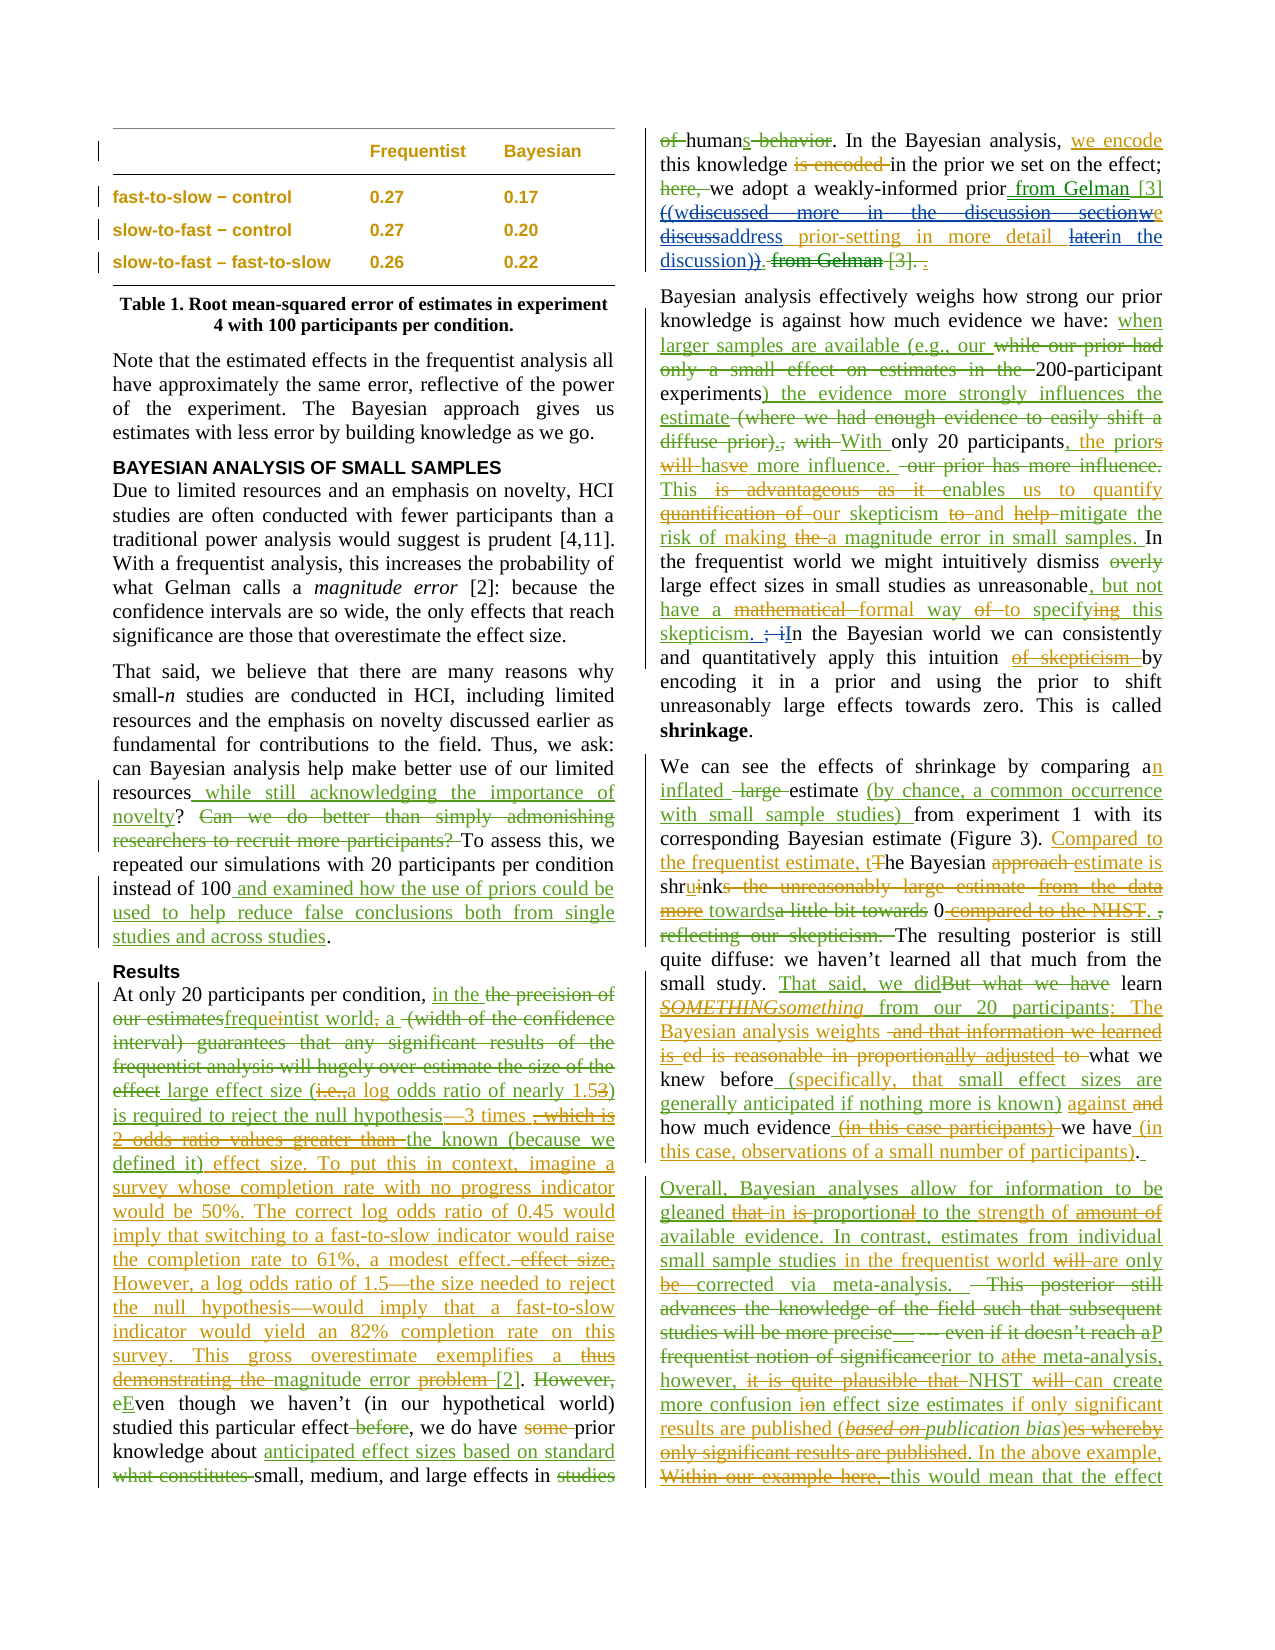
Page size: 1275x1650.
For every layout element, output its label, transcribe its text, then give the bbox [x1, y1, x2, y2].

table_cell fast-to-slow − control [113, 175, 369, 219]
text Due to limited resources and an emphasis on novelty, HCI studies are often conducted with fewer participants than a traditional power analysis would suggest is prudent [4,11]. With a frequentist analysis, this increases the probability of what Gelman calls a magnitude error [2]: because the confidence intervals are so wide, the only effects that reach significance are those that overestimate the effect size. [112, 478, 615, 647]
table_cell 0.22 [504, 252, 615, 285]
text At only 20 participants per condition, . ven though we haven’t (in our hypothetical world) studied this particular effect, we do have prior knowledge about small, medium, and large effects in human. In the Bayesian analysis, this knowledge in the prior we set on the effect; we adopt a weakly-informed prior [660, 127, 1162, 220]
table_cell 0.27 [370, 219, 504, 252]
subtitle Bayesian analysis of small samples [112, 457, 615, 478]
text At only 20 participants per condition, . ven though we haven’t (in our hypothetical world) studied this particular effect, we do have prior knowledge about small, medium, and large effects in human. In the Bayesian analysis, this knowledge in the prior we set on the effect; we adopt a weakly-informed prior [112, 982, 615, 1043]
table_cell 0.20 [504, 219, 615, 252]
table_header Frequentist [370, 129, 504, 173]
text Table 1. Root mean-squared error of estimates in experiment 4 with 100 participants per condition. [112, 292, 615, 336]
text At only 20 participants per condition, . ven though we haven’t (in our hypothetical world) studied this particular effect, we do have prior knowledge about small, medium, and large effects in human. In the Bayesian analysis, this knowledge in the prior we set on the effect; we adopt a weakly-informed prior [112, 1068, 615, 1123]
text At only 20 participants per condition, . ven though we haven’t (in our hypothetical world) studied this particular effect, we do have prior knowledge about small, medium, and large effects in human. In the Bayesian analysis, this knowledge in the prior we set on the effect; we adopt a weakly-informed prior [112, 1365, 615, 1487]
text We can see the effects of shrinkage by comparing aestimate from experiment 1 with its corresponding Bayesian estimate (Figure 3). he Bayesian shrnk 0The resulting posterior is still quite diffuse: we haven’t learned all that much from the small study. learnwhat we knew before how much evidencewe have. [660, 1041, 1162, 1163]
table_header Bayesian [504, 129, 615, 173]
table_cell 0.17 [504, 175, 615, 219]
text Note that the estimated effects in the frequentist analysis all have approximately the same error, reflective of the power of the experiment. The Bayesian approach gives us estimates with less error by building knowledge as we go. [112, 348, 615, 444]
table_cell 0.26 [370, 252, 504, 285]
subtitle Results [112, 961, 615, 982]
text Bayesian analysis effectively weighs how strong our prior knowledge is against how much evidence we have: 200-participant experiments only 20 participantsIn the frequentist world we might intuitively dismiss large effect sizes in small studies as unreasonablen the Bayesian world we can consistently and quantitatively apply this intuition by encoding it in a prior and using the prior to shift unreasonably large effects towards zero. This is called shrinkage. [660, 284, 1162, 498]
table_header [113, 129, 369, 173]
table_cell slow-to-fast − control [113, 219, 369, 252]
table_cell 0.27 [370, 175, 504, 219]
text We can see the effects of shrinkage by comparing aestimate from experiment 1 with its corresponding Bayesian estimate (Figure 3). he Bayesian shrnk 0The resulting posterior is still quite diffuse: we haven’t learned all that much from the small study. learnwhat we knew before how much evidencewe have. [660, 754, 1162, 1015]
text That said, we believe that there are many reasons why small-n studies are conducted in HCI, including limited resources and the emphasis on novelty discussed earlier as fundamental for contributions to the field. Thus, we ask: can Bayesian analysis help make better use of our limited resources? To assess this, we repeated our simulations with 20 participants per condition instead of 100. [112, 659, 615, 921]
text Bayesian analysis effectively weighs how strong our prior knowledge is against how much evidence we have: 200-participant experiments only 20 participantsIn the frequentist world we might intuitively dismiss large effect sizes in small studies as unreasonablen the Bayesian world we can consistently and quantitatively apply this intuition by encoding it in a prior and using the prior to shift unreasonably large effects towards zero. This is called shrinkage. [660, 523, 1162, 618]
table_cell slow-to-fast – fast-to-slow [113, 252, 369, 285]
text Bayesian analysis effectively weighs how strong our prior knowledge is against how much evidence we have: 200-participant experiments only 20 participantsIn the frequentist world we might intuitively dismiss large effect sizes in small studies as unreasonablen the Bayesian world we can consistently and quantitatively apply this intuition by encoding it in a prior and using the prior to shift unreasonably large effects towards zero. This is called shrinkage. [660, 619, 1162, 742]
